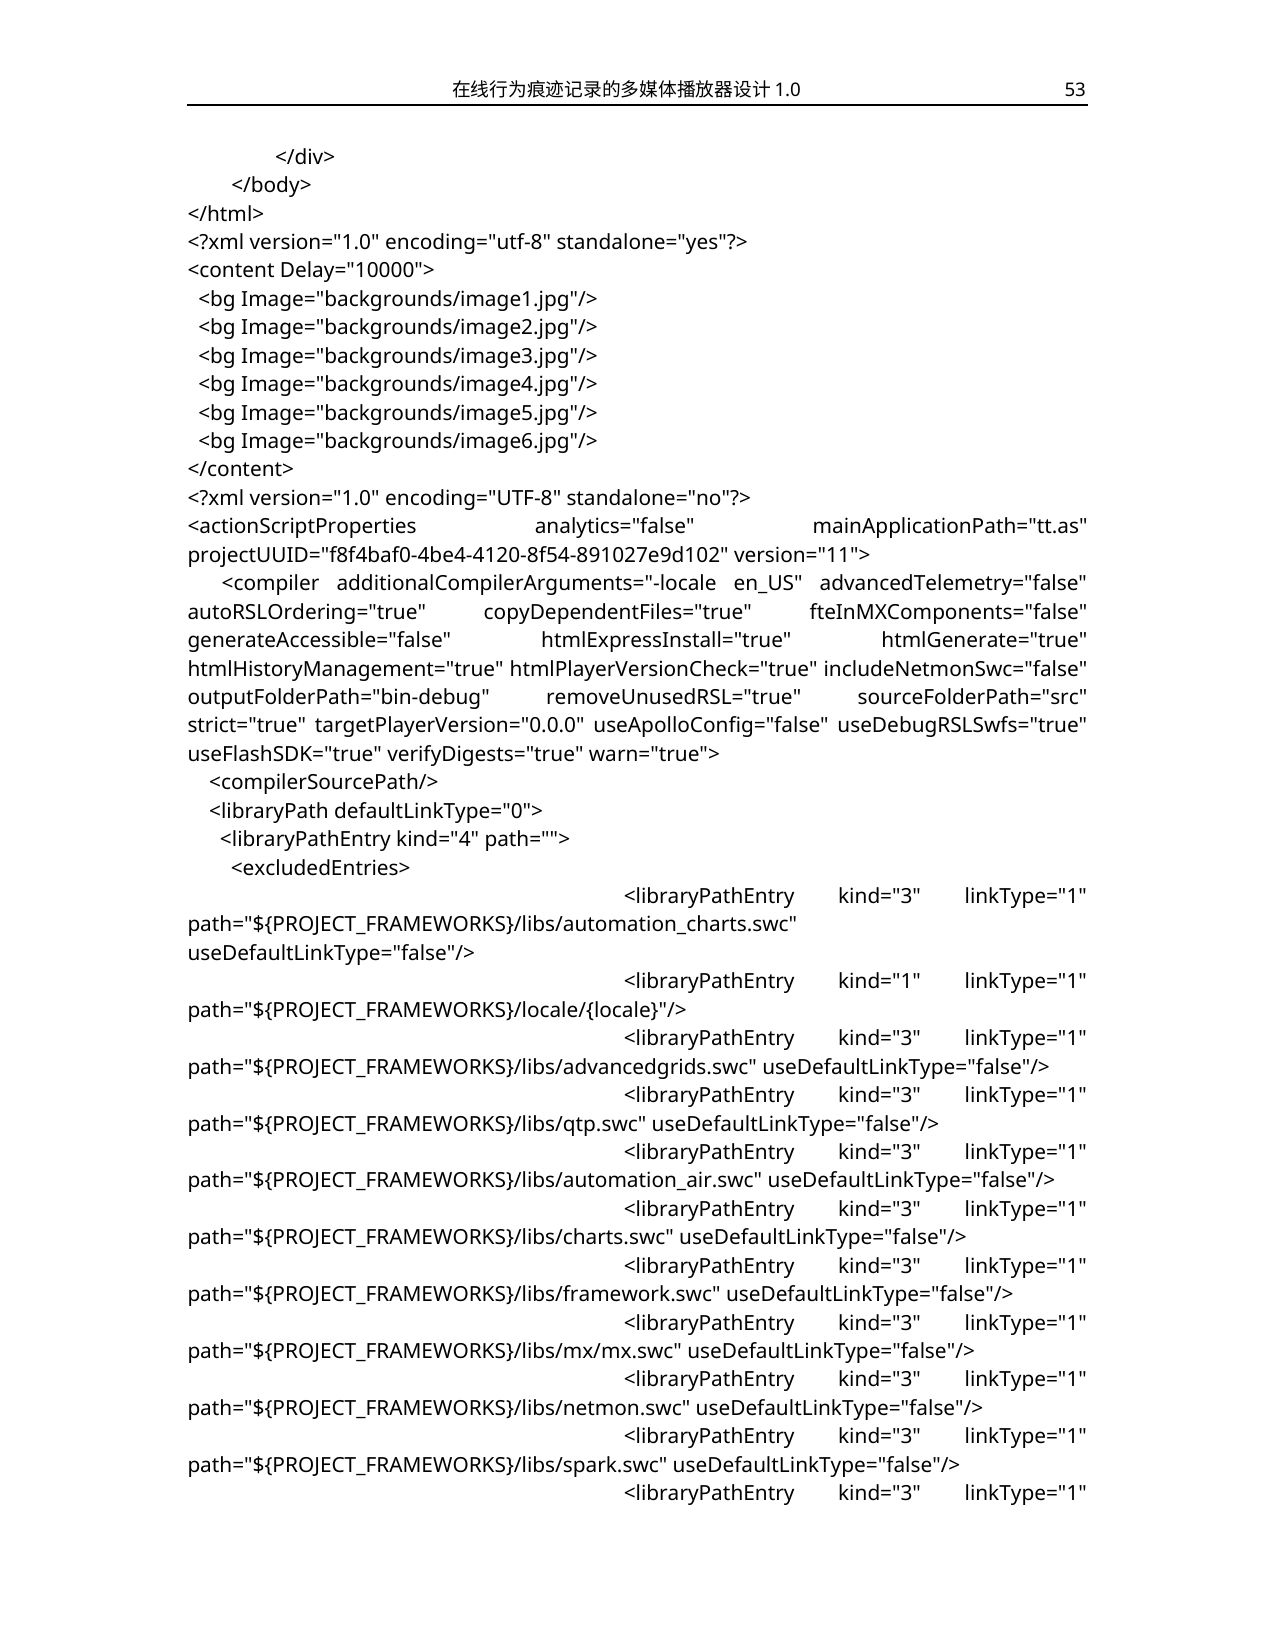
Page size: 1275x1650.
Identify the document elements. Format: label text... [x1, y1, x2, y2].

text <bg Image="backgrounds/image3.jpg"/> [187, 341, 1088, 369]
text <libraryPathEntry kind="3" linkType="1" path="${PROJECT_FRAMEWORKS}/libs/netmon.swc" useDefaultLinkType="false"/> [187, 1364, 1088, 1421]
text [187, 1478, 1088, 1507]
text <bg Image="backgrounds/image1.jpg"/> [187, 284, 1088, 312]
text <?xml version="1.0" encoding="UTF-8" standalone="no"?> [187, 483, 1088, 511]
text <libraryPathEntry kind="3" linkType="1" path="${PROJECT_FRAMEWORKS}/libs/automation_air.swc" useDefaultLinkType="false"/> [187, 1137, 1088, 1194]
text <libraryPathEntry kind="3" linkType="1" path="${PROJECT_FRAMEWORKS}/libs/mx/mx.swc" useDefaultLinkType="false"/> [187, 1308, 1088, 1364]
text <libraryPathEntry kind="3" linkType="1" path="${PROJECT_FRAMEWORKS}/libs/automation_charts.swc" useDefaultLinkType="false"/> [187, 881, 1088, 966]
text <compiler additionalCompilerArguments="-locale en_US" advancedTelemetry="false" autoRSLOrdering="true" copyDependentFiles="true" fteInMXComponents="false" generateAccessible="false" htmlExpressInstall="true" htmlGenerate="true" htmlHistoryManagement="true" htmlPlayerVersionCheck="true" includeNetmonSwc="false" outputFolderPath="bin-debug" removeUnusedRSL="true" sourceFolderPath="src" strict="true" targetPlayerVersion="0.0.0" useApolloConfig="false" useDebugRSLSwfs="true" useFlashSDK="true" verifyDigests="true" warn="true"> [187, 568, 1088, 767]
text <libraryPathEntry kind="1" linkType="1" path="${PROJECT_FRAMEWORKS}/locale/{locale}"/> [187, 966, 1088, 1023]
text </html> [187, 199, 1088, 227]
text <?xml version="1.0" encoding="utf-8" standalone="yes"?> [187, 227, 1088, 256]
text <libraryPathEntry kind="4" path=""> [187, 824, 1088, 853]
text <bg Image="backgrounds/image4.jpg"/> [187, 369, 1088, 398]
text <bg Image="backgrounds/image2.jpg"/> [187, 312, 1088, 341]
text <libraryPathEntry kind="3" linkType="1" path="${PROJECT_FRAMEWORKS}/libs/qtp.swc" useDefaultLinkType="false"/> [187, 1080, 1088, 1137]
text <excludedEntries> [187, 853, 1088, 881]
text <libraryPathEntry kind="3" linkType="1" path="${PROJECT_FRAMEWORKS}/libs/spark.swc" useDefaultLinkType="false"/> [187, 1421, 1088, 1478]
text <libraryPath defaultLinkType="0"> [187, 796, 1088, 824]
text <bg Image="backgrounds/image6.jpg"/> [187, 426, 1088, 454]
text <libraryPathEntry kind="3" linkType="1" path="${PROJECT_FRAMEWORKS}/libs/charts.swc" useDefaultLinkType="false"/> [187, 1194, 1088, 1251]
text <compilerSourcePath/> [187, 767, 1088, 796]
text </body> [187, 170, 1088, 199]
text <libraryPathEntry kind="3" linkType="1" path="${PROJECT_FRAMEWORKS}/libs/framework.swc" useDefaultLinkType="false"/> [187, 1251, 1088, 1308]
text <libraryPathEntry kind="3" linkType="1" path="${PROJECT_FRAMEWORKS}/libs/advancedgrids.swc" useDefaultLinkType="false"/> [187, 1023, 1088, 1080]
text </div> [187, 142, 1088, 170]
text <actionScriptProperties analytics="false" mainApplicationPath="tt.as" projectUUID="f8f4baf0-4be4-4120-8f54-891027e9d102" version="11"> [187, 511, 1088, 568]
text <content Delay="10000"> [187, 256, 1088, 284]
text <bg Image="backgrounds/image5.jpg"/> [187, 398, 1088, 426]
text </content> [187, 454, 1088, 483]
